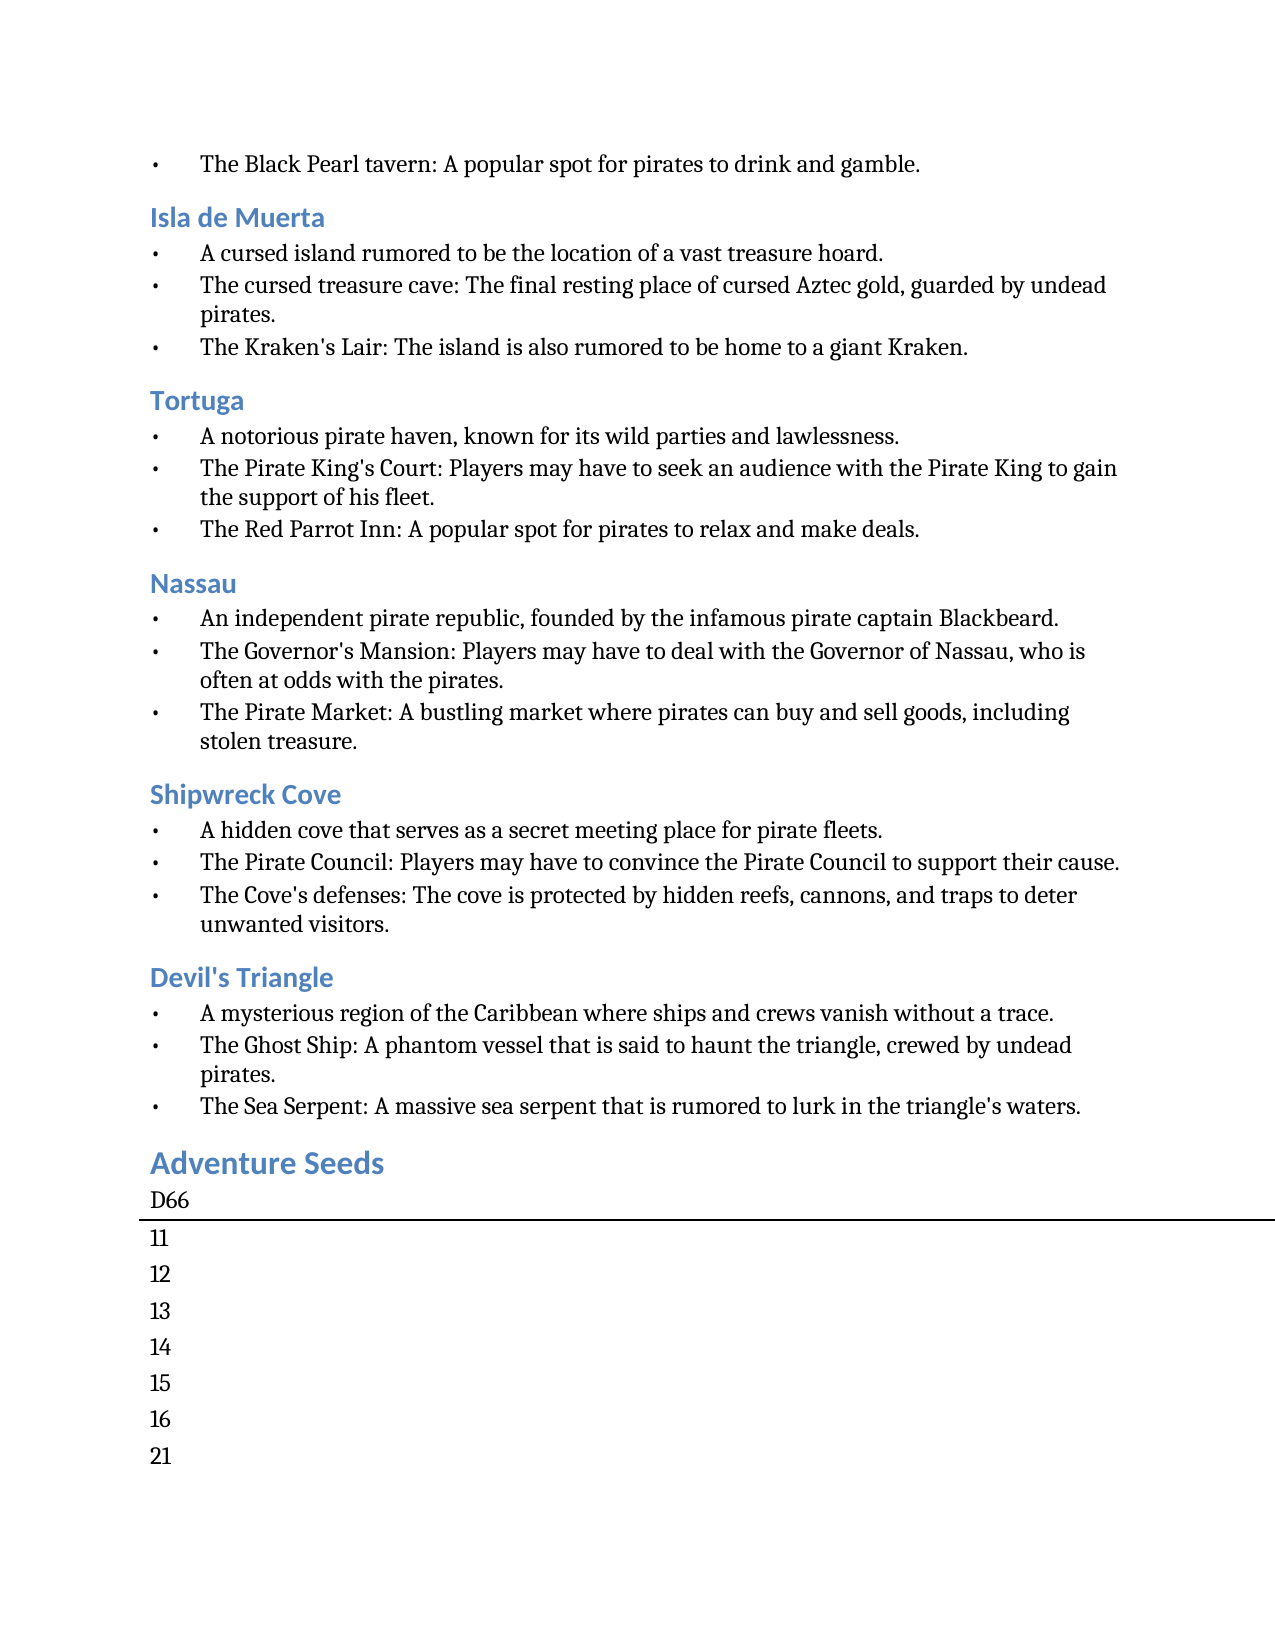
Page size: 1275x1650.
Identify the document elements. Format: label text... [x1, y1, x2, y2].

subtitle Shipwreck Cove [150, 776, 1125, 812]
subtitle Devil's Triangle [150, 959, 1125, 995]
list The Cove's defenses: The cove is protected by hidden reefs, cannons, and traps to deter unwanted visitors. [150, 881, 1125, 938]
list A notorious pirate haven, known for its wild parties and lawlessness. [150, 422, 1125, 450]
list The Ghost Ship: A phantom vessel that is said to haunt the triangle, crewed by undead pirates. [150, 1031, 1125, 1088]
subtitle Nassau [150, 565, 1125, 601]
list The Pirate King's Court: Players may have to seek an audience with the Pirate King to gain the support of his fleet. [150, 454, 1125, 512]
list The Governor's Mansion: Players may have to deal with the Governor of Nassau, who is often at odds with the pirates. [150, 637, 1125, 694]
list The Kraken's Lair: The island is also rumored to be home to a giant Kraken. [150, 333, 1125, 361]
list A hidden cove that serves as a secret meeting place for pirate fleets. [150, 816, 1125, 844]
subtitle Tortuga [150, 382, 1125, 418]
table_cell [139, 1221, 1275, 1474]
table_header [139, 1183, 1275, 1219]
list An independent pirate republic, founded by the infamous pirate captain Blackbeard. [150, 604, 1125, 633]
list The cursed treasure cave: The final resting place of cursed Aztec gold, guarded by undead pirates. [150, 271, 1125, 329]
subtitle Isla de Muerta [150, 199, 1125, 235]
subtitle Adventure Seeds [150, 1142, 1125, 1183]
list A cursed island rumored to be the location of a vast treasure hoard. [150, 239, 1125, 268]
list The Black Pearl tavern: A popular spot for pirates to drink and gamble. [150, 150, 1125, 179]
list The Pirate Market: A bustling market where pirates can buy and sell goods, including stolen treasure. [150, 698, 1125, 756]
list The Red Parrot Inn: A popular spot for pirates to relax and make deals. [150, 515, 1125, 544]
list A mysterious region of the Caribbean where ships and crews vanish without a trace. [150, 998, 1125, 1027]
list The Sea Serpent: A massive sea serpent that is rumored to lurk in the triangle's waters. [150, 1092, 1125, 1121]
list The Pirate Council: Players may have to convince the Pirate Council to support their cause. [150, 848, 1125, 877]
